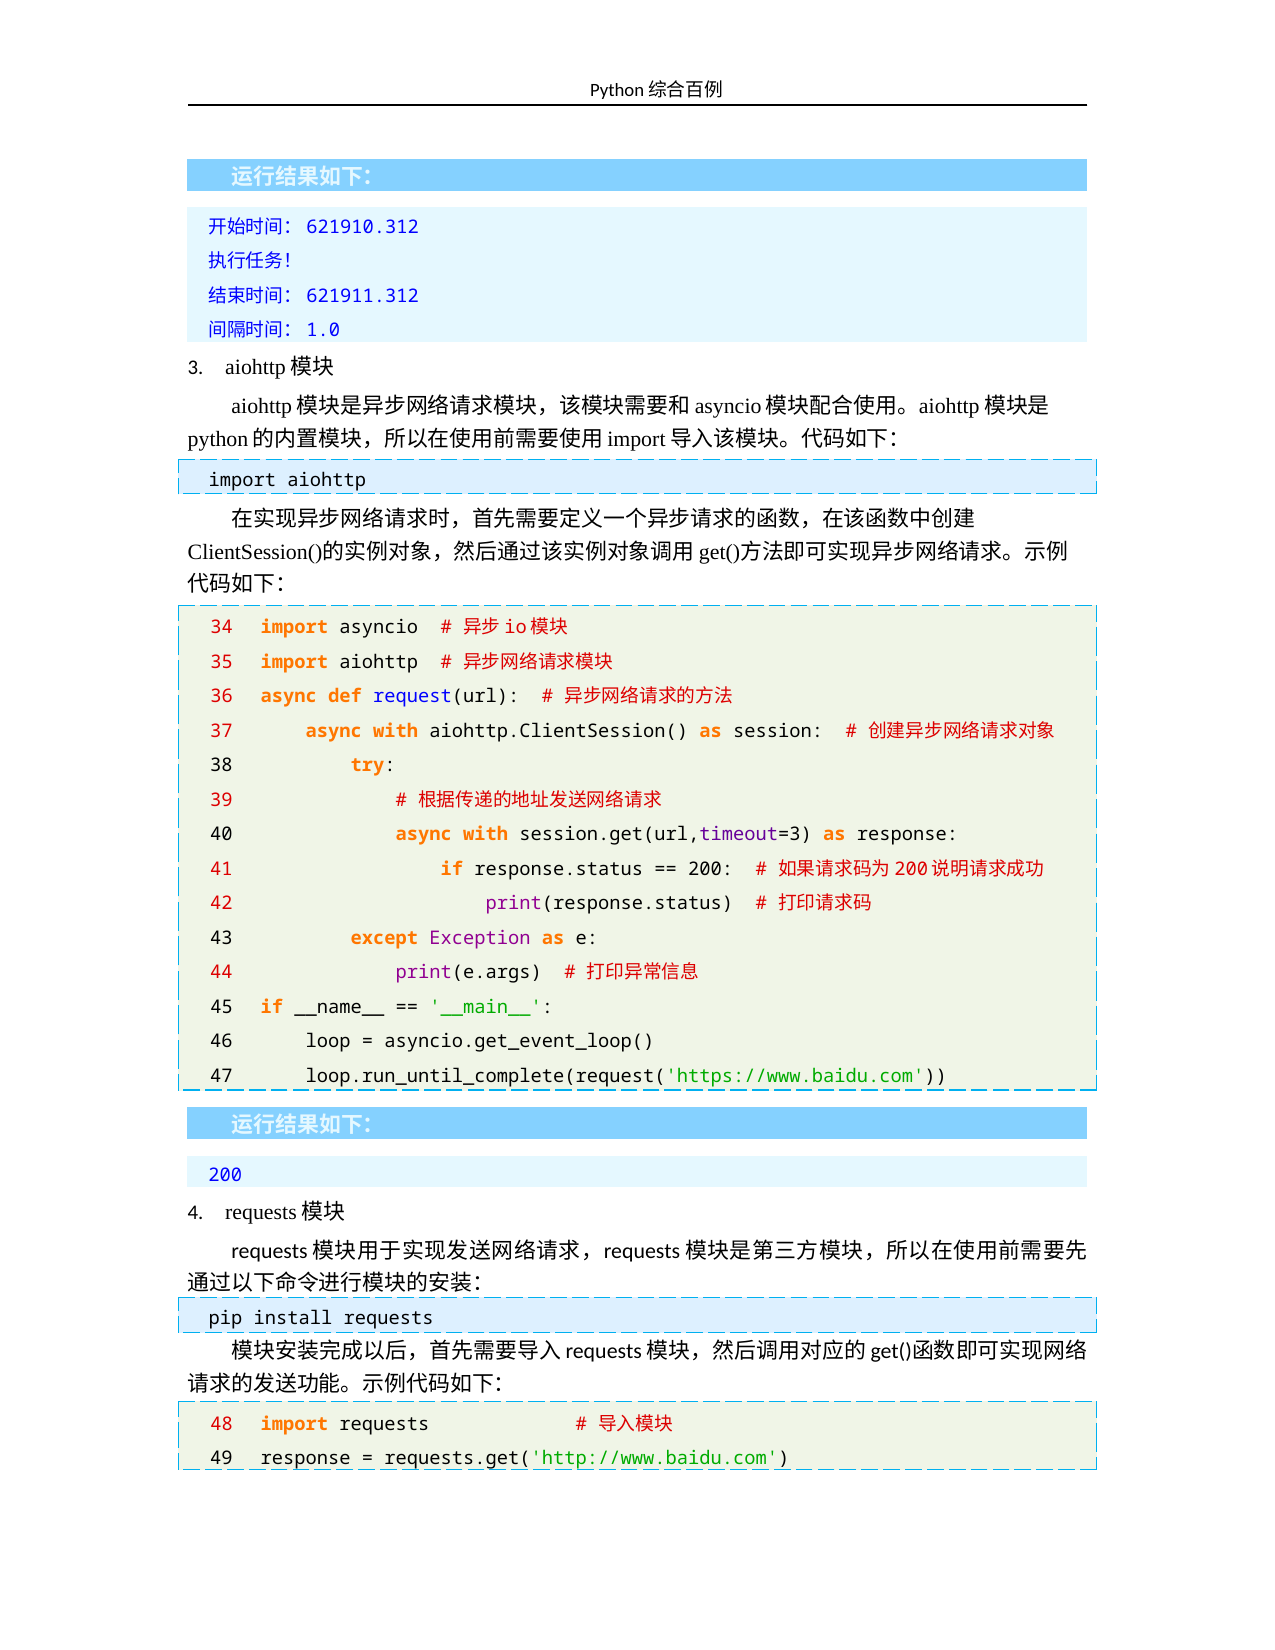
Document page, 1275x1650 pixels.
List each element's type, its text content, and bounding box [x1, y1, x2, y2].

text requests模块用于实现发送网络请求，requests模块是第三方模块，所以在使用前需要先通过以下命令进行模块的安装： [187, 1232, 1087, 1297]
text 结束时间： 621911.312 [187, 276, 1087, 308]
text async with aiohttp.ClientSession() as session: # 创建异步网络请求对象 [178, 708, 1097, 743]
text 执行任务！ [187, 242, 1087, 273]
text 间隔时间： 1.0 [187, 311, 1087, 342]
text import requests # 导入模块 [178, 1401, 1097, 1435]
text aiohttp模块是异步网络请求模块，该模块需要和asyncio模块配合使用。aiohttp模块是python的内置模块，所以在使用前需要使用import导入该模块。代码如下： [187, 388, 1087, 453]
text 在实现异步网络请求时，首先需要定义一个异步请求的函数，在该函数中创建ClientSession()的实例对象，然后通过该实例对象调用get()方法即可实现异步网络请求。示例代码如下： [187, 501, 1087, 598]
text import asyncio # 异步io模块 [178, 605, 1097, 639]
list aiohttp模块 [187, 349, 1087, 381]
text if __name__ == '__main__': [178, 984, 1097, 1018]
text response = requests.get('http://www.baidu.com') [178, 1435, 1097, 1470]
text pip install requests [178, 1297, 1097, 1333]
text except Exception as e: [178, 915, 1097, 949]
text try: [178, 743, 1097, 777]
text loop = asyncio.get_event_loop() [178, 1019, 1097, 1053]
text 开始时间： 621910.312 [187, 207, 1087, 239]
text print(response.status) # 打印请求码 [178, 881, 1097, 915]
text import aiohttp # 异步网络请求模块 [178, 639, 1097, 674]
text loop.run_until_complete(request('https://www.baidu.com')) [178, 1053, 1097, 1091]
text print(e.args) # 打印异常信息 [178, 950, 1097, 984]
text if response.status == 200: # 如果请求码为200说明请求成功 [178, 846, 1097, 881]
text 模块安装完成以后，首先需要导入requests模块，然后调用对应的get()函数即可实现网络请求的发送功能。示例代码如下： [187, 1333, 1087, 1398]
text 运行结果如下： [187, 159, 1087, 191]
text import aiohttp [178, 459, 1097, 494]
text # 根据传递的地址发送网络请求 [178, 777, 1097, 812]
text async def request(url): # 异步网络请求的方法 [178, 674, 1097, 708]
text 运行结果如下： [187, 1107, 1087, 1139]
list requests模块 [187, 1193, 1087, 1226]
text async with session.get(url,timeout=3) as response: [178, 812, 1097, 846]
text 200 [187, 1156, 1087, 1187]
